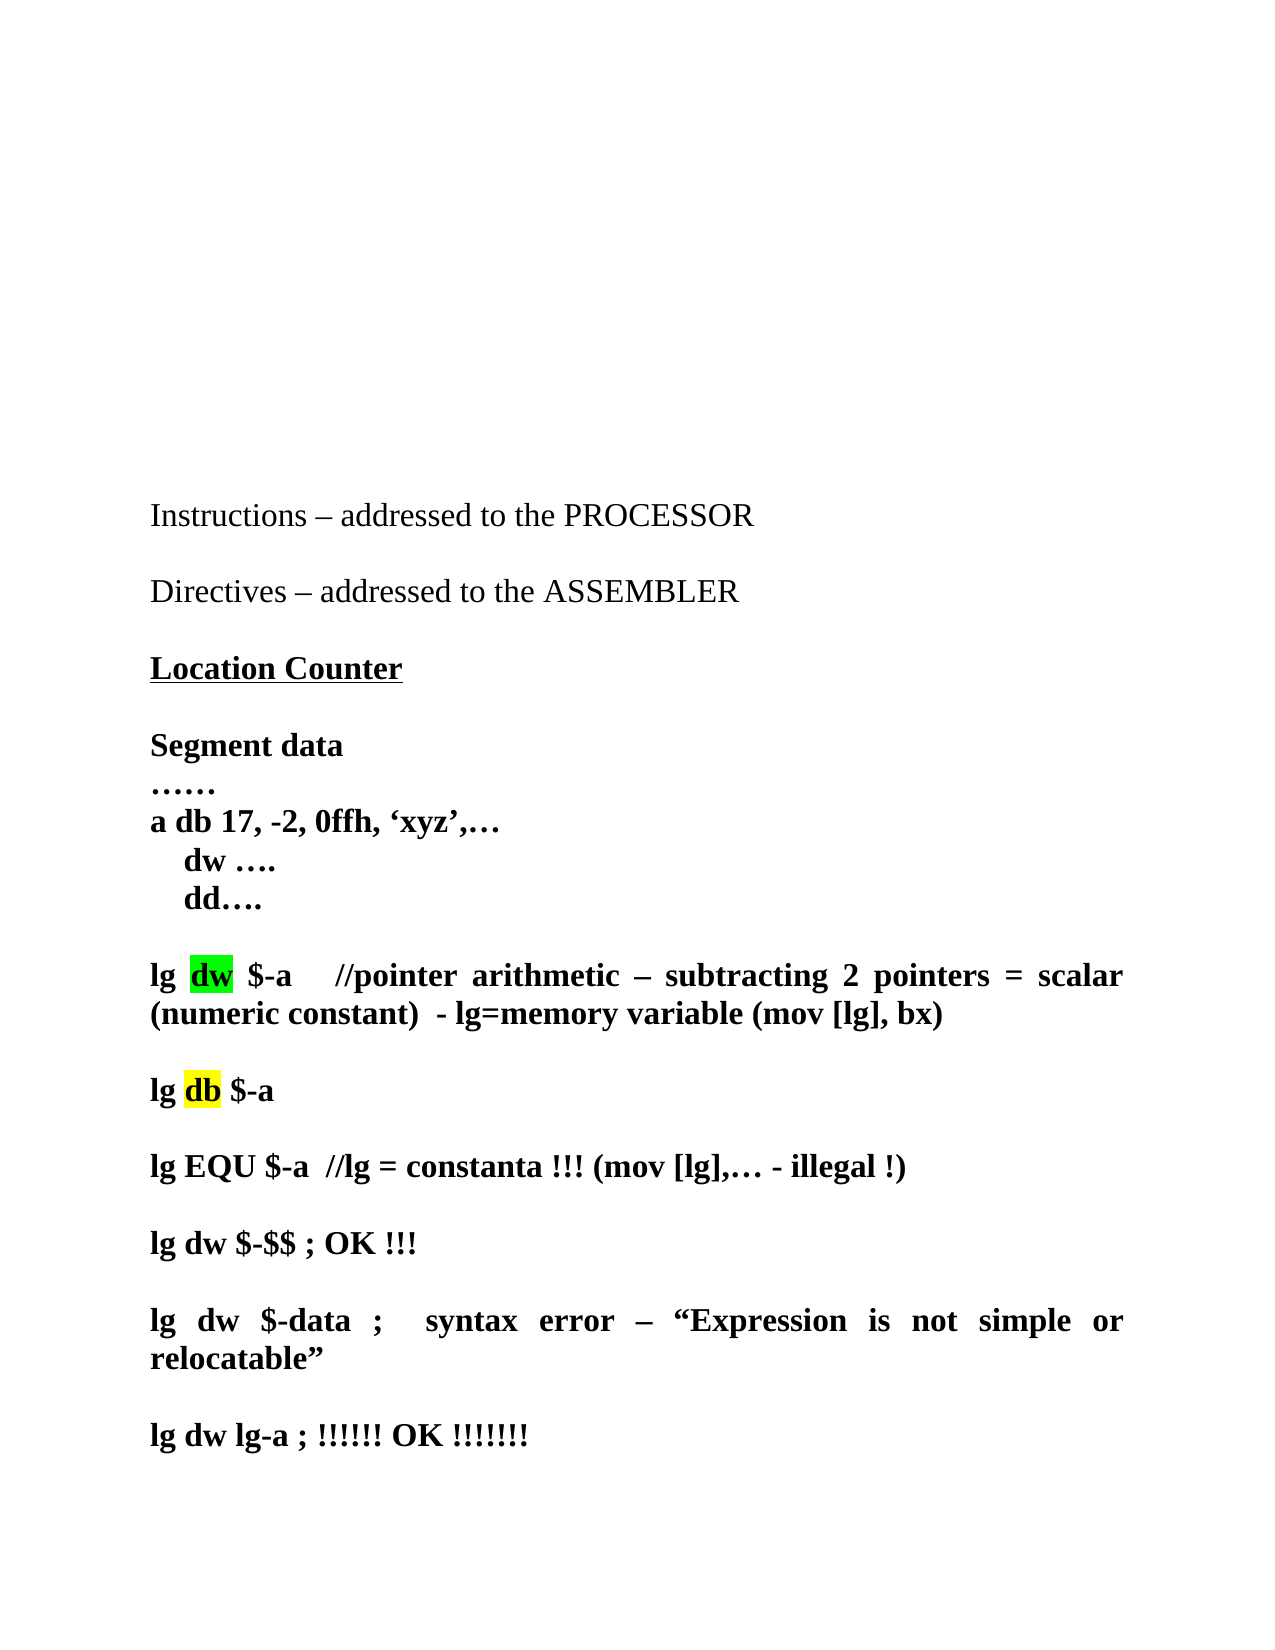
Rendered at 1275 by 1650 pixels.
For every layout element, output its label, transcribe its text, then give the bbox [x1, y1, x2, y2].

text a db 17, -2, 0ffh, ‘xyz’,… [150, 802, 1125, 840]
text dd…. [150, 878, 1125, 917]
text lg db $-a [150, 1070, 184, 1108]
text lg db $-a [221, 1070, 1125, 1108]
text lg dw $-data ; syntax error – “Expression is not simple or relocatable” [150, 1300, 1125, 1377]
text Segment data [150, 725, 1125, 763]
text …… [150, 763, 1125, 802]
text lg dw lg-a ; !!!!!! OK !!!!!!! [150, 1415, 1125, 1453]
text lg dw $-$$ ; OK !!! [150, 1223, 1125, 1262]
text Instructions – addressed to the PROCESSOR [150, 495, 1125, 533]
text lg EQU $-a //lg = constanta !!! (mov [lg],… - illegal !) [150, 1147, 1125, 1185]
text Directives – addressed to the ASSEMBLER [150, 572, 1125, 610]
text dw …. [150, 840, 1125, 878]
text Location Counter [150, 648, 1125, 687]
text lg dw $-a //pointer arithmetic – subtracting 2 pointers = scalar (numeric constant) - lg=memory variable (mov [lg], bx) [150, 955, 1125, 1032]
